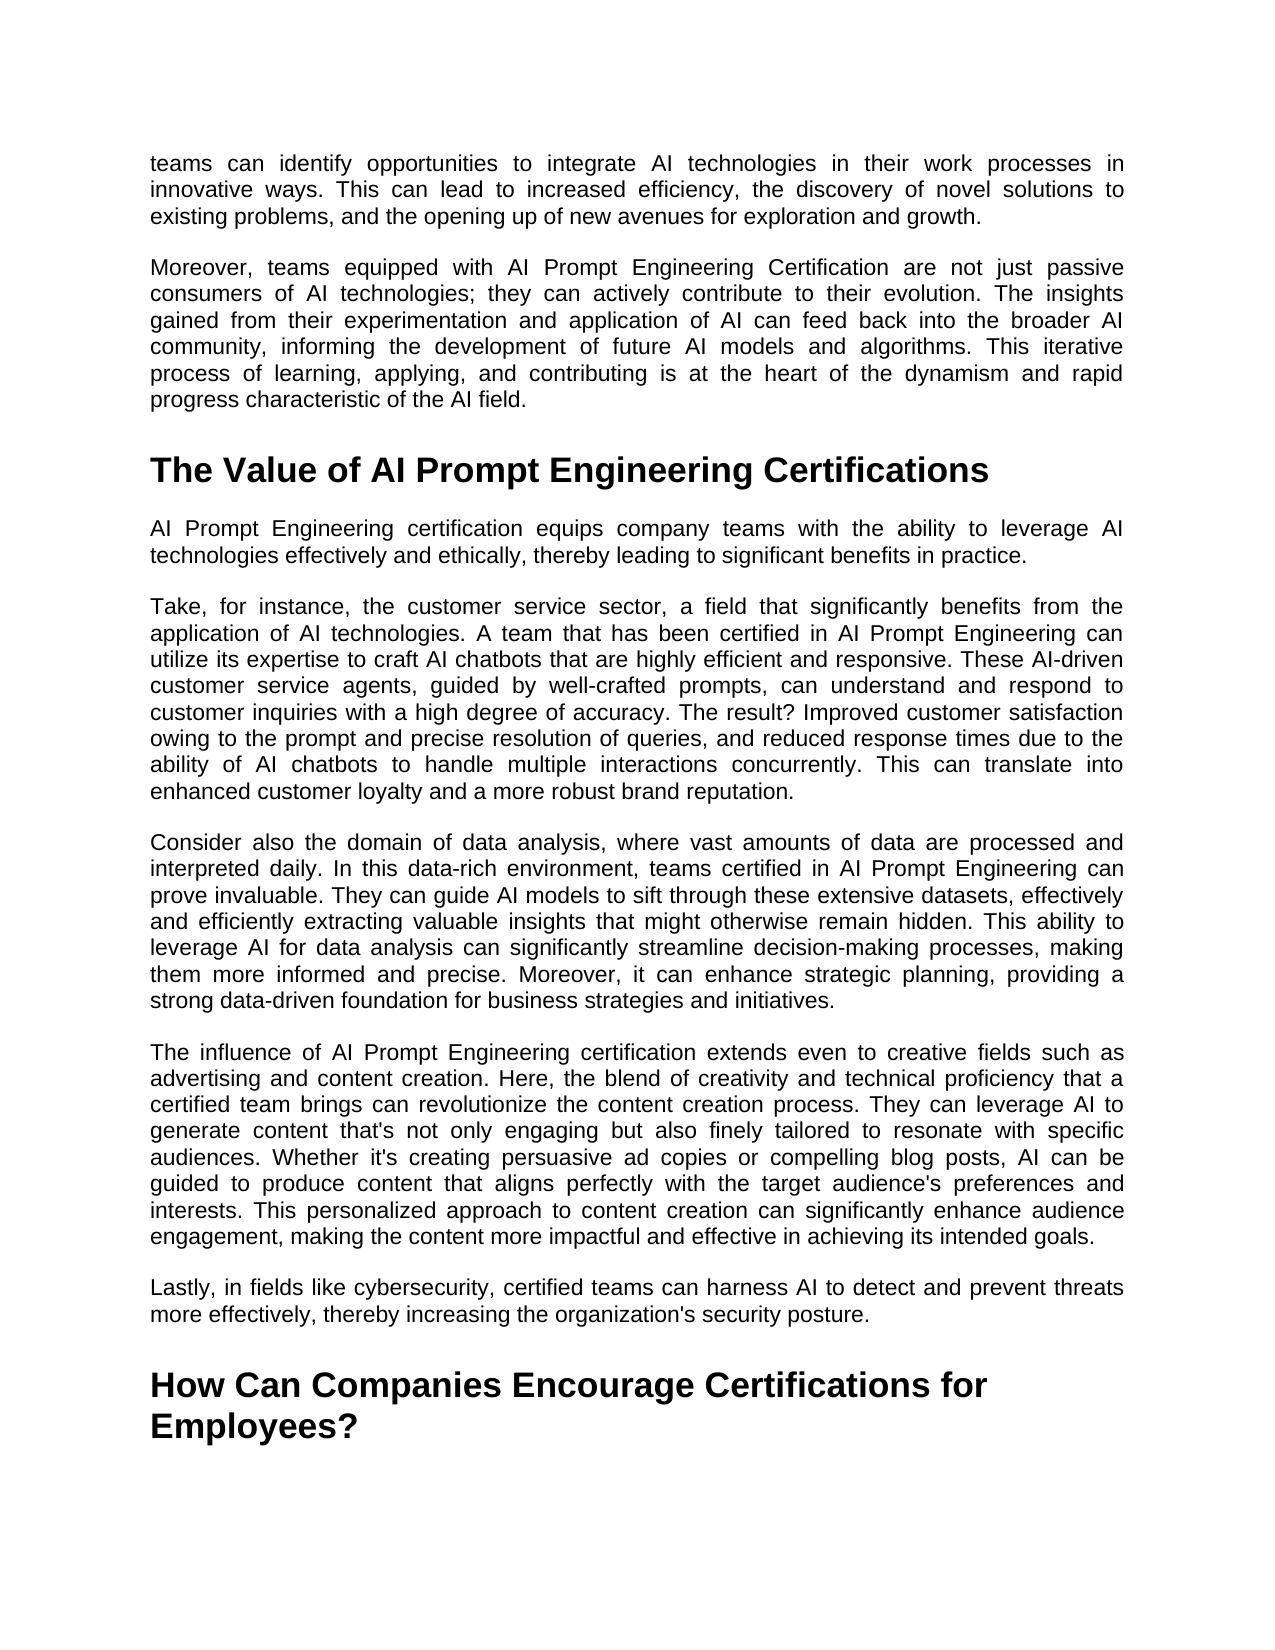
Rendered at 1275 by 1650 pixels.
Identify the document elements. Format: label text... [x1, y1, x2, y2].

text Take, for instance, the customer service sector, a field that significantly benefits from the application of AI technologies. A team that has been certified in AI Prompt Engineering can utilize its expertise to craft AI chatbots that are highly efficient and responsive. These AI-driven customer service agents, guided by well-crafted prompts, can understand and respond to customer inquiries with a high degree of accuracy. The result? Improved customer satisfaction owing to the prompt and precise resolution of queries, and reduced response times due to the ability of AI chatbots to handle multiple interactions concurrently. This can translate into enhanced customer loyalty and a more robust brand reputation. [150, 593, 1125, 804]
text Moreover, teams equipped with AI Prompt Engineering Certification are not just passive consumers of AI technologies; they can actively contribute to their evolution. The insights gained from their experimentation and application of AI can feed back into the broader AI community, informing the development of future AI models and algorithms. This iterative process of learning, applying, and contributing is at the heart of the dynamism and rapid progress characteristic of the AI field. [150, 254, 1125, 412]
subtitle The Value of AI Prompt Engineering Certifications [150, 450, 1125, 490]
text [150, 150, 1125, 229]
text The influence of AI Prompt Engineering certification extends even to creative fields such as advertising and content creation. Here, the blend of creativity and technical proficiency that a certified team brings can revolutionize the content creation process. They can leverage AI to generate content that's not only engaging but also finely tailored to resonate with specific audiences. Whether it's creating persuasive ad copies or compelling blog posts, AI can be guided to produce content that aligns perfectly with the target audience's preferences and interests. This personalized approach to content creation can significantly enhance audience engagement, making the content more impactful and effective in achieving its intended goals. [150, 1038, 1125, 1249]
text Lastly, in fields like cybersecurity, certified teams can harness AI to detect and prevent threats more effectively, thereby increasing the organization's security posture. [150, 1274, 1125, 1327]
text AI Prompt Engineering certification equips company teams with the ability to leverage AI technologies effectively and ethically, thereby leading to significant benefits in practice. [150, 515, 1125, 568]
subtitle How Can Companies Encourage Certifications for Employees? [150, 1364, 1125, 1446]
text Consider also the domain of data analysis, where vast amounts of data are processed and interpreted daily. In this data-rich environment, teams certified in AI Prompt Engineering can prove invaluable. They can guide AI models to sift through these extensive datasets, effectively and efficiently extracting valuable insights that might otherwise remain hidden. This ability to leverage AI for data analysis can significantly streamline decision-making processes, making them more informed and precise. Moreover, it can enhance strategic planning, providing a strong data-driven foundation for business strategies and initiatives. [150, 829, 1125, 1013]
